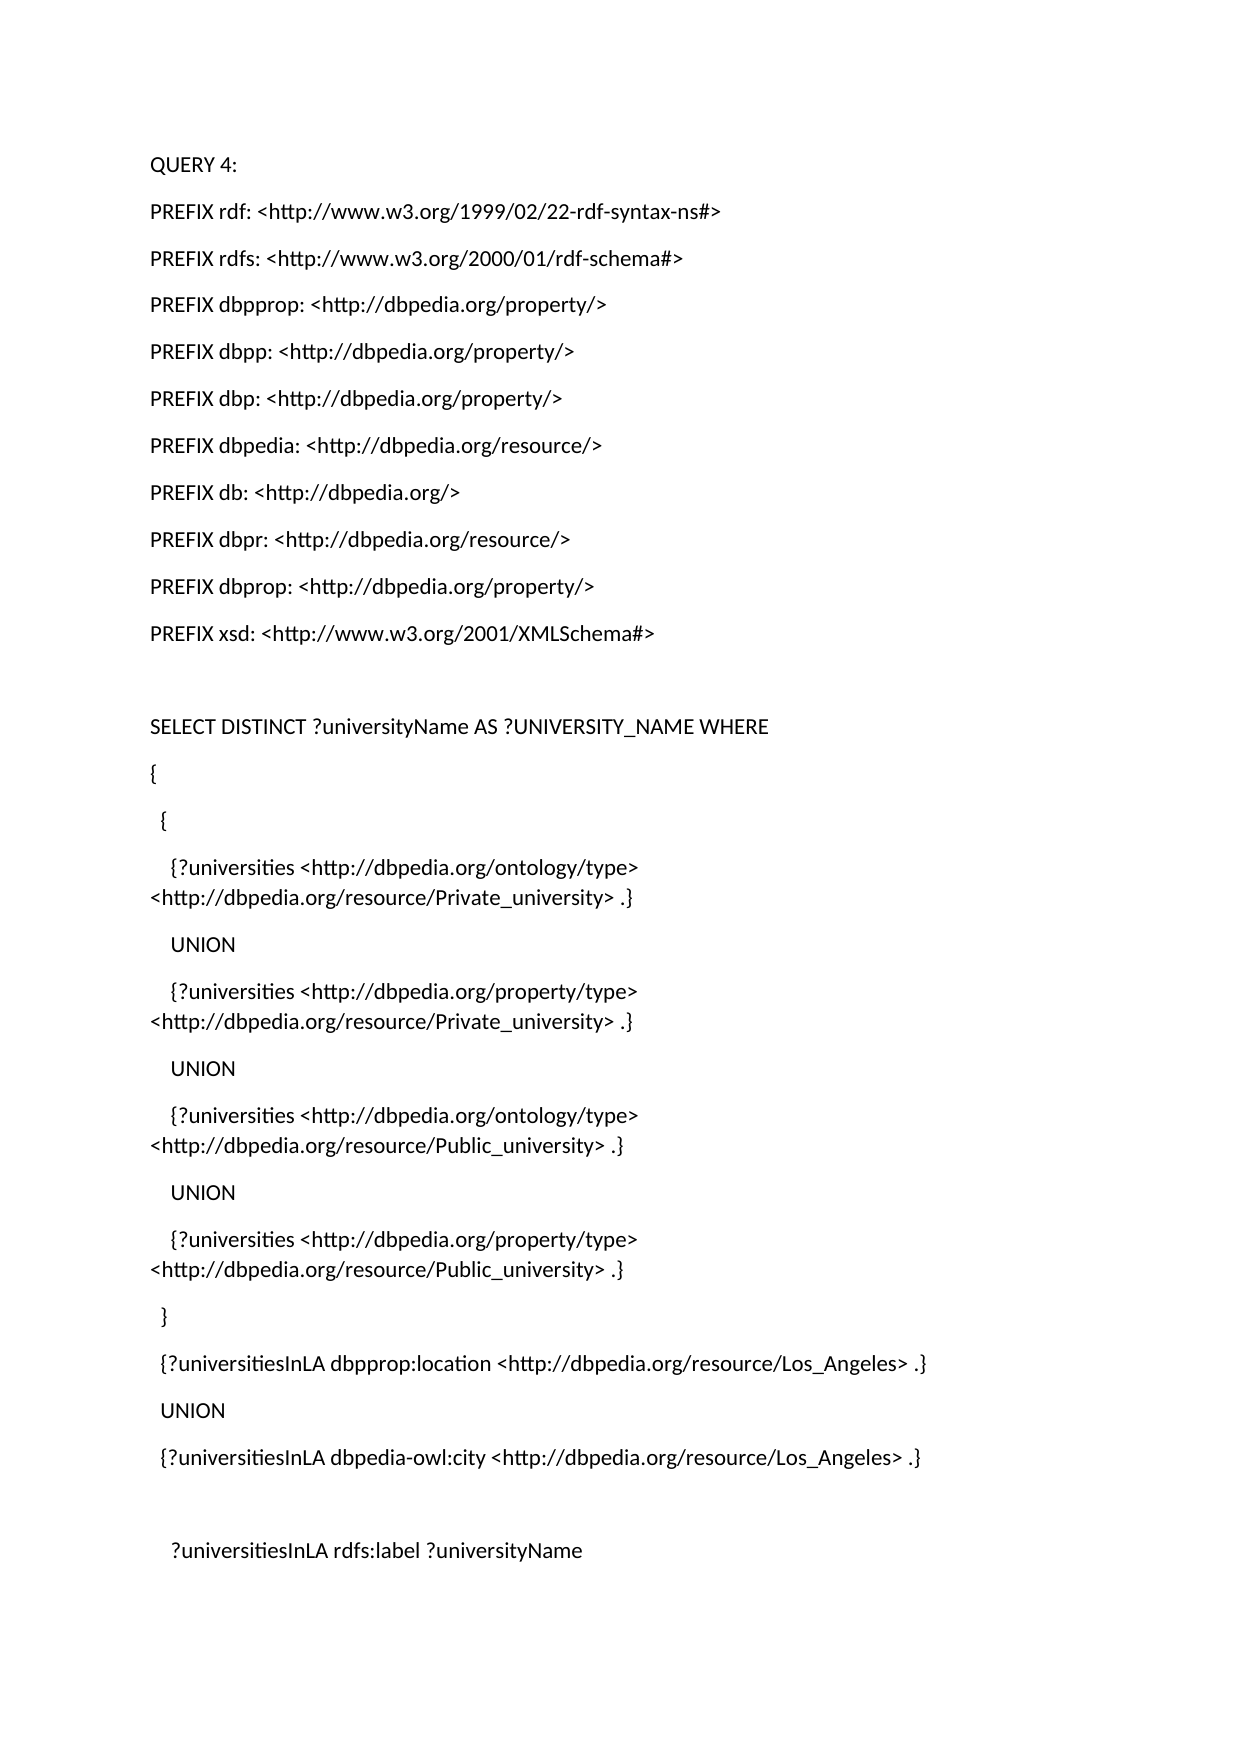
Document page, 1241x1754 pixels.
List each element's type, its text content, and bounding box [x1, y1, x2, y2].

text PREFIX rdfs: <http://www.w3.org/2000/01/rdf-schema#> [150, 244, 1090, 272]
text PREFIX xsd: <http://www.w3.org/2001/XMLSchema#> [150, 619, 1090, 647]
text } [150, 1302, 1090, 1330]
text ?universitiesInLA rdfs:label ?universityName [150, 1536, 1090, 1564]
text {?universities <http://dbpedia.org/property/type> <http://dbpedia.org/resource/Public_university> .} [150, 1225, 1090, 1283]
text PREFIX dbpr: <http://dbpedia.org/resource/> [150, 525, 1090, 553]
text PREFIX dbpedia: <http://dbpedia.org/resource/> [150, 431, 1090, 459]
text PREFIX db: <http://dbpedia.org/> [150, 478, 1090, 506]
text UNION [150, 1054, 1090, 1082]
text {?universitiesInLA dbpprop:location <http://dbpedia.org/resource/Los_Angeles> .} [150, 1349, 1090, 1377]
text PREFIX dbp: <http://dbpedia.org/property/> [150, 384, 1090, 412]
text { [150, 806, 1090, 834]
text {?universities <http://dbpedia.org/ontology/type> <http://dbpedia.org/resource/Public_university> .} [150, 1101, 1090, 1159]
text PREFIX dbprop: <http://dbpedia.org/property/> [150, 572, 1090, 600]
text PREFIX dbpprop: <http://dbpedia.org/property/> [150, 291, 1090, 319]
text SELECT DISTINCT ?universityName AS ?UNIVERSITY_NAME WHERE [150, 712, 1090, 741]
text {?universitiesInLA dbpedia-owl:city <http://dbpedia.org/resource/Los_Angeles> .} [150, 1443, 1090, 1471]
text QUERY 4: [150, 150, 1090, 178]
text {?universities <http://dbpedia.org/property/type> <http://dbpedia.org/resource/Private_university> .} [150, 977, 1090, 1035]
text UNION [150, 1396, 1090, 1424]
text PREFIX rdf: <http://www.w3.org/1999/02/22-rdf-syntax-ns#> [150, 197, 1090, 225]
text PREFIX dbpp: <http://dbpedia.org/property/> [150, 337, 1090, 366]
text UNION [150, 1178, 1090, 1206]
text UNION [150, 930, 1090, 958]
text {?universities <http://dbpedia.org/ontology/type> <http://dbpedia.org/resource/Private_university> .} [150, 853, 1090, 911]
text { [150, 759, 1090, 787]
